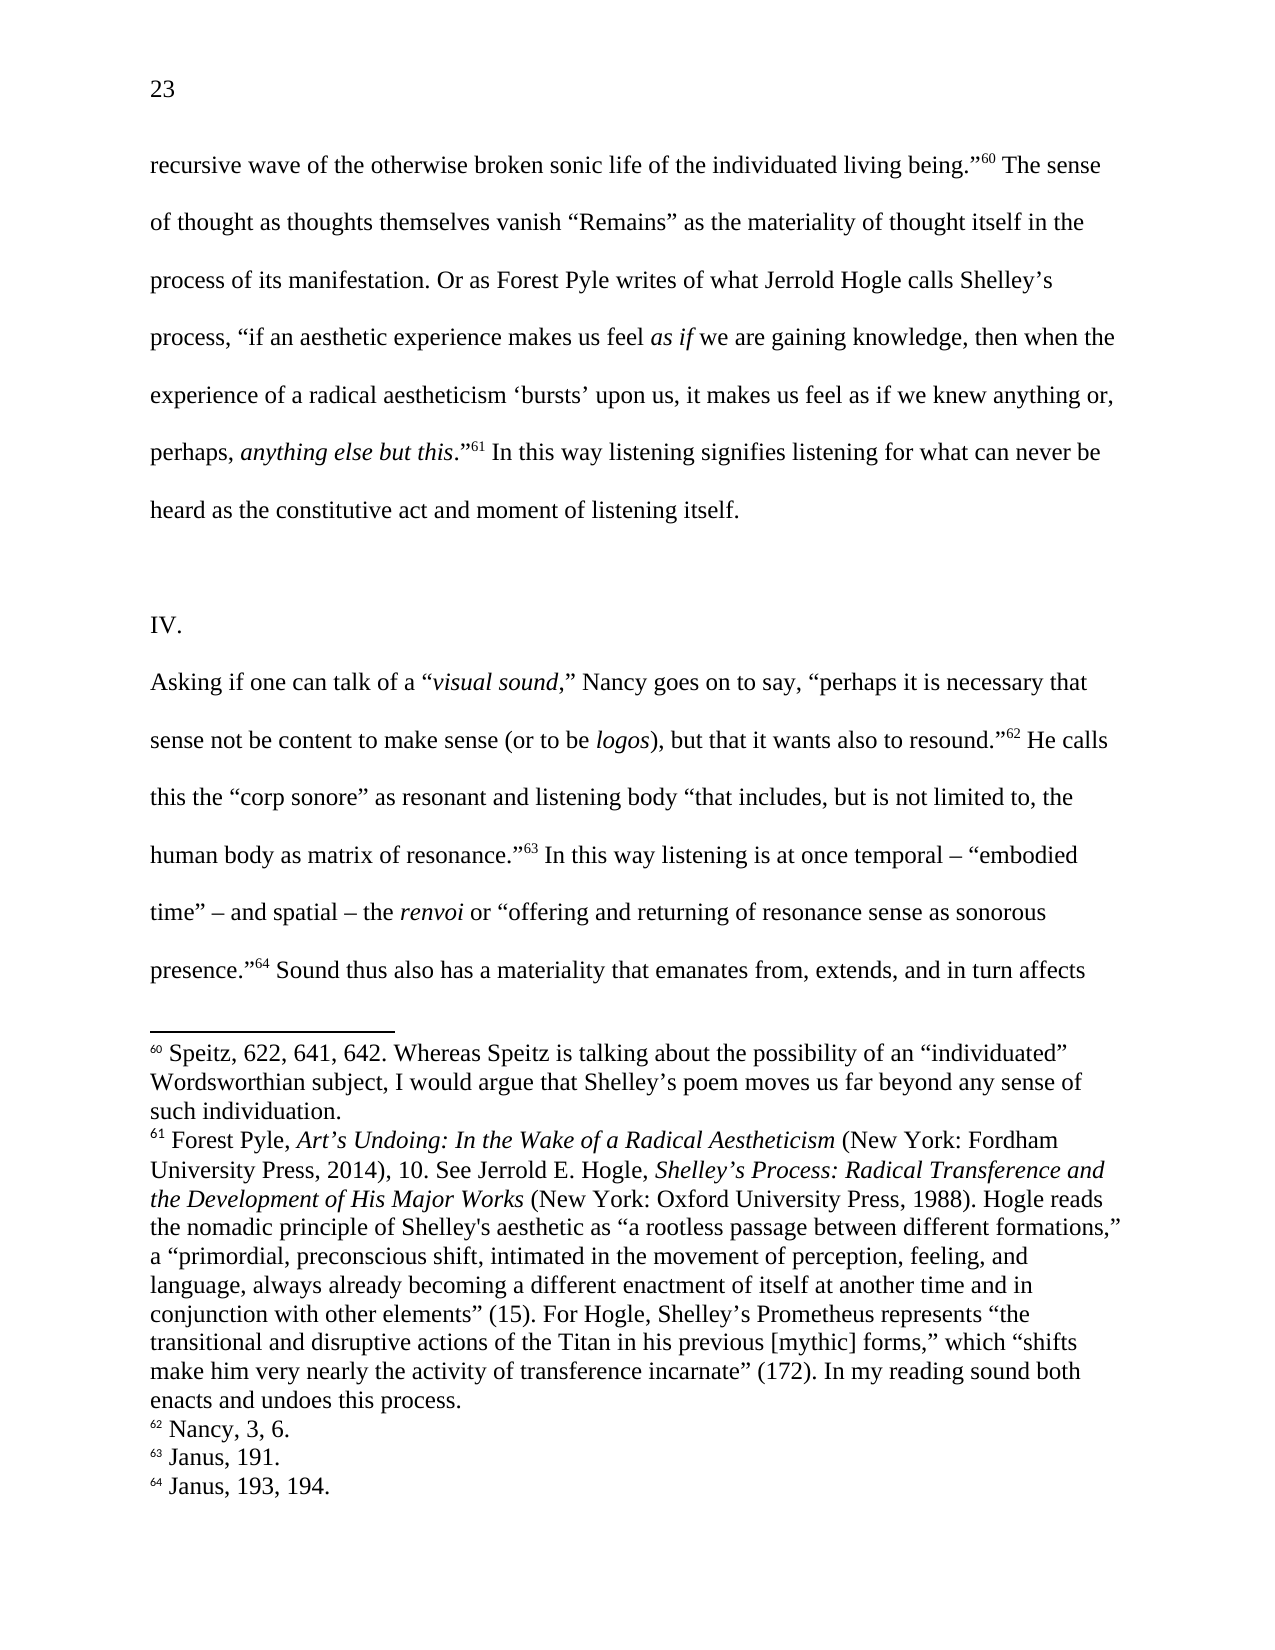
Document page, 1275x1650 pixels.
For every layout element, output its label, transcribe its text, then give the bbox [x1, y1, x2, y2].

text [150, 150, 1125, 524]
text IV. [150, 610, 1125, 639]
text Asking if one can talk of a “visual sound,” Nancy goes on to say, “perhaps it is necessary that sense not be content to make sense (or to be logos), but that it wants also to resound.” He calls this the “corp sonore” as resonant and listening body “that includes, but is not limited to, the human body as matrix of resonance.” In this way listening is at once temporal – “embodied time” – and spatial – the renvoi or “offering and returning of resonance sense as sonorous presence.” Sound thus also has a materiality that emanates from, extends, and in turn affects bodies as bodies of sound. Moreover, it evokes a self that manifests outside of “dichotomies traditionally associated with subjectivity: presence-absence, surface-depth. Rather, this self – as the space of the ‘corps sonore’ (sonorous or resonant body) through which and around which the renvoi of sense takes place – has to be described according to a qualitative continuum between diminuendo and crescendo, soft and hard, higher or lower frequencies, expansive and contracting volumes.” As Thomas Christensen notes, the term comes from Jean-Phillippe Rameau, eighteenth-century French composer and musical theorist: “The corps sonore . . . was Rameau’s term for any vibrating system such as a vibrating string which emitted harmonic partials above its fundamental frequency.” This sonorous subject – really more of a resonant subjectivity – is also a “listening subject, if it is a subject at all,” that “tends to dissolve, to fuse with and absorb all those elements of self and world that might otherwise be termed ‘objects.’” This listening subject at once emanates from and constitutes the warp and woof of sound, as when in Act Four the Chorus of Spirits and Hours move to “weave the web of the mystic measure” (4.129), such that the “Spirits of the human mind” are “wrapt in sweet sound’” (4.81-82). [150, 667, 1125, 984]
